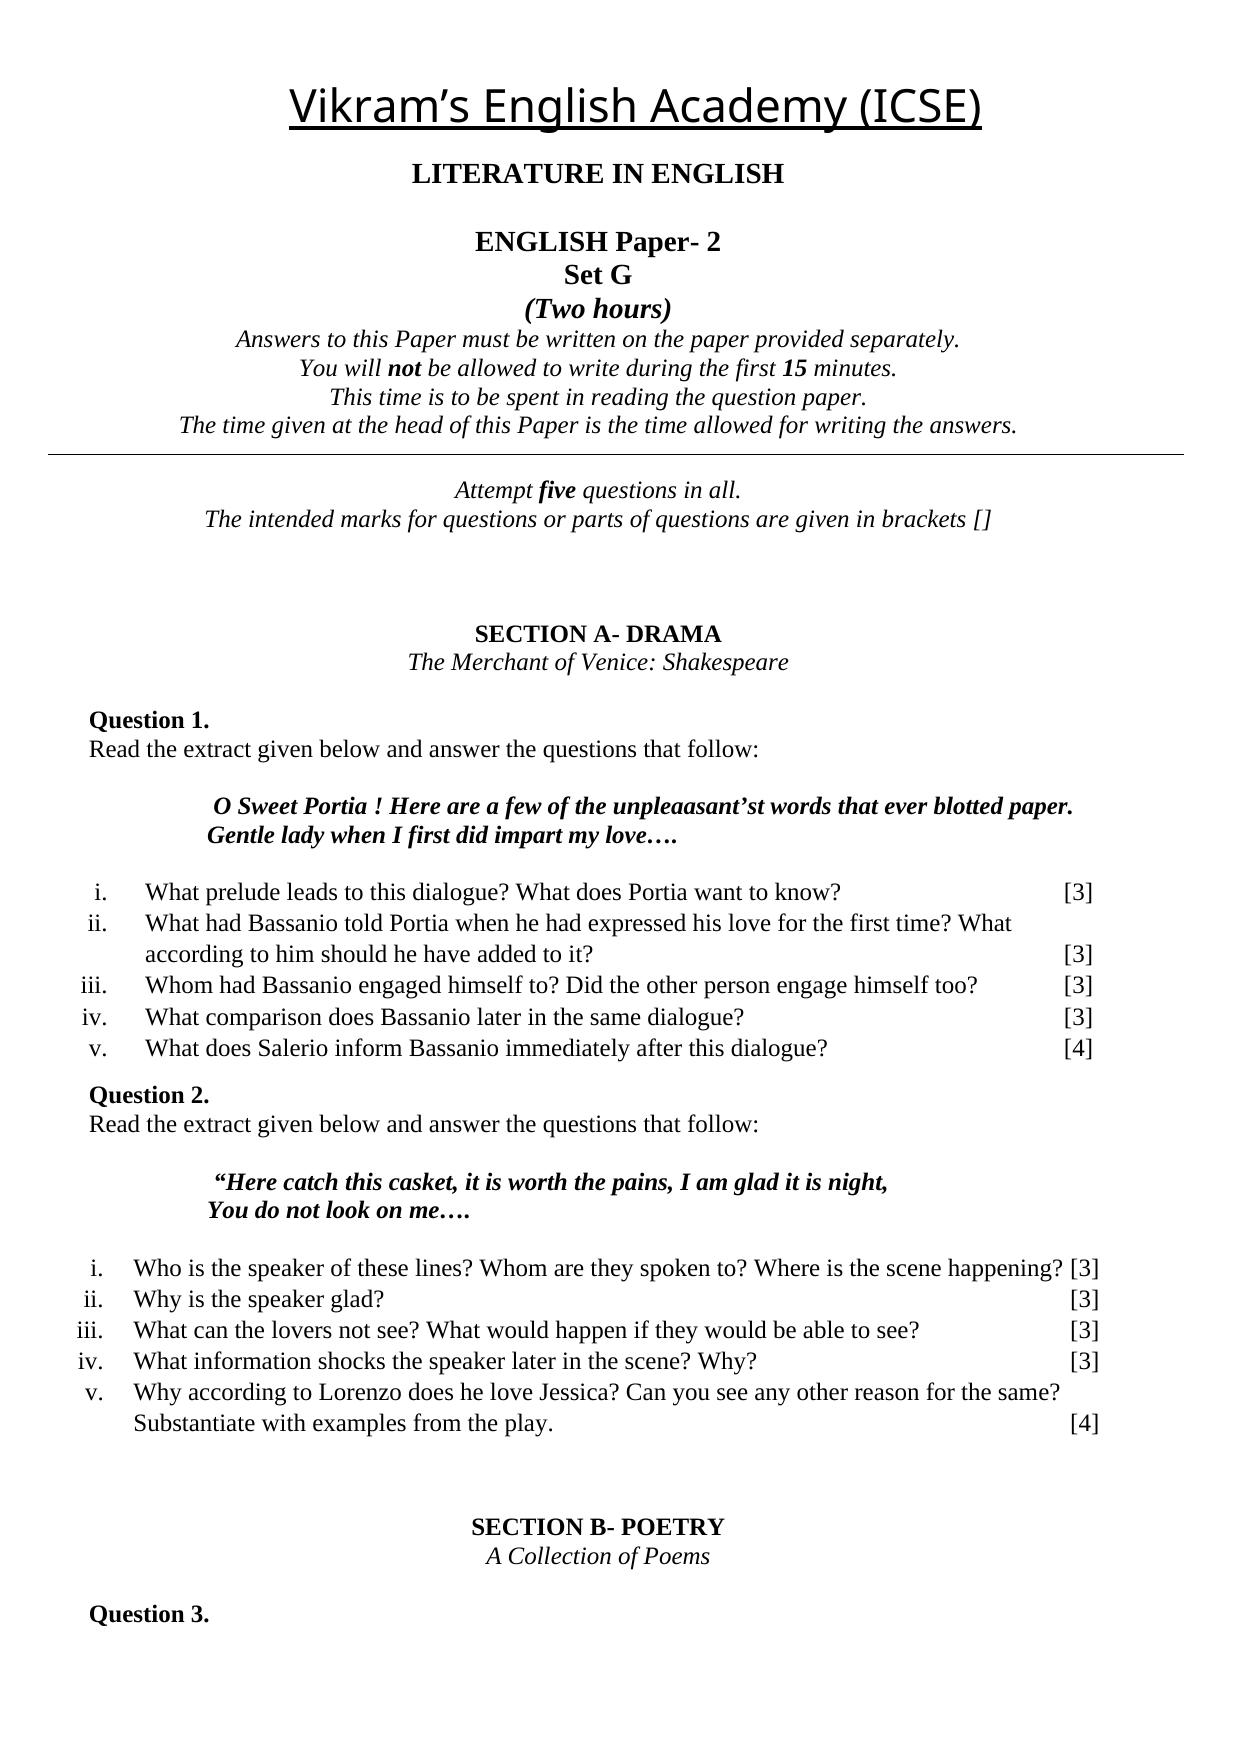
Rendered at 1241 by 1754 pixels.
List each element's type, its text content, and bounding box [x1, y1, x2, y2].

text You do not look on me…. [207, 1195, 1107, 1224]
list What prelude leads to this dialogue? What does Portia want to know? [3] [107, 877, 1107, 906]
text Question 2. [89, 1080, 1107, 1109]
list What does Salerio inform Bassanio immediately after this dialogue? [4] [107, 1033, 1107, 1061]
list What had Bassanio told Portia when he had expressed his love for the first time? What according to him should he have added to it? [3] [107, 908, 1107, 968]
text Read the extract given below and answer the questions that follow: [89, 734, 1107, 762]
text “Here catch this casket, it is worth the pains, I am glad it is night, [207, 1167, 1107, 1195]
text The time given at the head of this Paper is the time allowed for writing the answers. [89, 411, 1107, 439]
text A Collection of Poems [89, 1541, 1107, 1570]
text SECTION A- DRAMA [89, 619, 1107, 647]
text You will not be allowed to write during the first 15 minutes. [89, 353, 1107, 382]
list Who is the speaker of these lines? Whom are they spoken to? Where is the scene happening? [3] [103, 1253, 1107, 1282]
list Vikram’s English Academy (ICSE) [164, 74, 1107, 136]
text Question 3. [89, 1599, 1107, 1627]
text Attempt five questions in all. [89, 475, 1107, 504]
text Answers to this Paper must be written on the paper provided separately. [89, 324, 1107, 353]
text This time is to be spent in reading the question paper. [89, 382, 1107, 411]
text The Merchant of Venice: Shakespeare [89, 647, 1107, 676]
list What can the lovers not see? What would happen if they would be able to see? [3] [103, 1315, 1107, 1344]
text (Two hours) [89, 291, 1107, 324]
text Set G [89, 257, 1107, 291]
text Read the extract given below and answer the questions that follow: [89, 1109, 1107, 1138]
list Whom had Bassanio engaged himself to? Did the other person engage himself too? [3] [107, 971, 1107, 999]
list What comparison does Bassanio later in the same dialogue? [3] [107, 1002, 1107, 1030]
text ENGLISH Paper- 2 [89, 224, 1107, 257]
text O Sweet Portia ! Here are a few of the unpleaasant’st words that ever blotted paper. [89, 791, 1107, 820]
list What information shocks the speaker later in the scene? Why? [3] [103, 1346, 1107, 1375]
text Gentle lady when I first did impart my love…. [89, 820, 1107, 849]
list Why according to Lorenzo does he love Jessica? Can you see any other reason for the same? Substantiate with examples from the play. [4] [103, 1377, 1107, 1437]
list Why is the speaker glad? [3] [103, 1284, 1107, 1313]
text SECTION B- POETRY [89, 1512, 1107, 1541]
text The intended marks for questions or parts of questions are given in brackets [] [89, 504, 1107, 532]
text Question 1. [89, 705, 1107, 734]
text LITERATURE IN ENGLISH [89, 157, 1107, 190]
